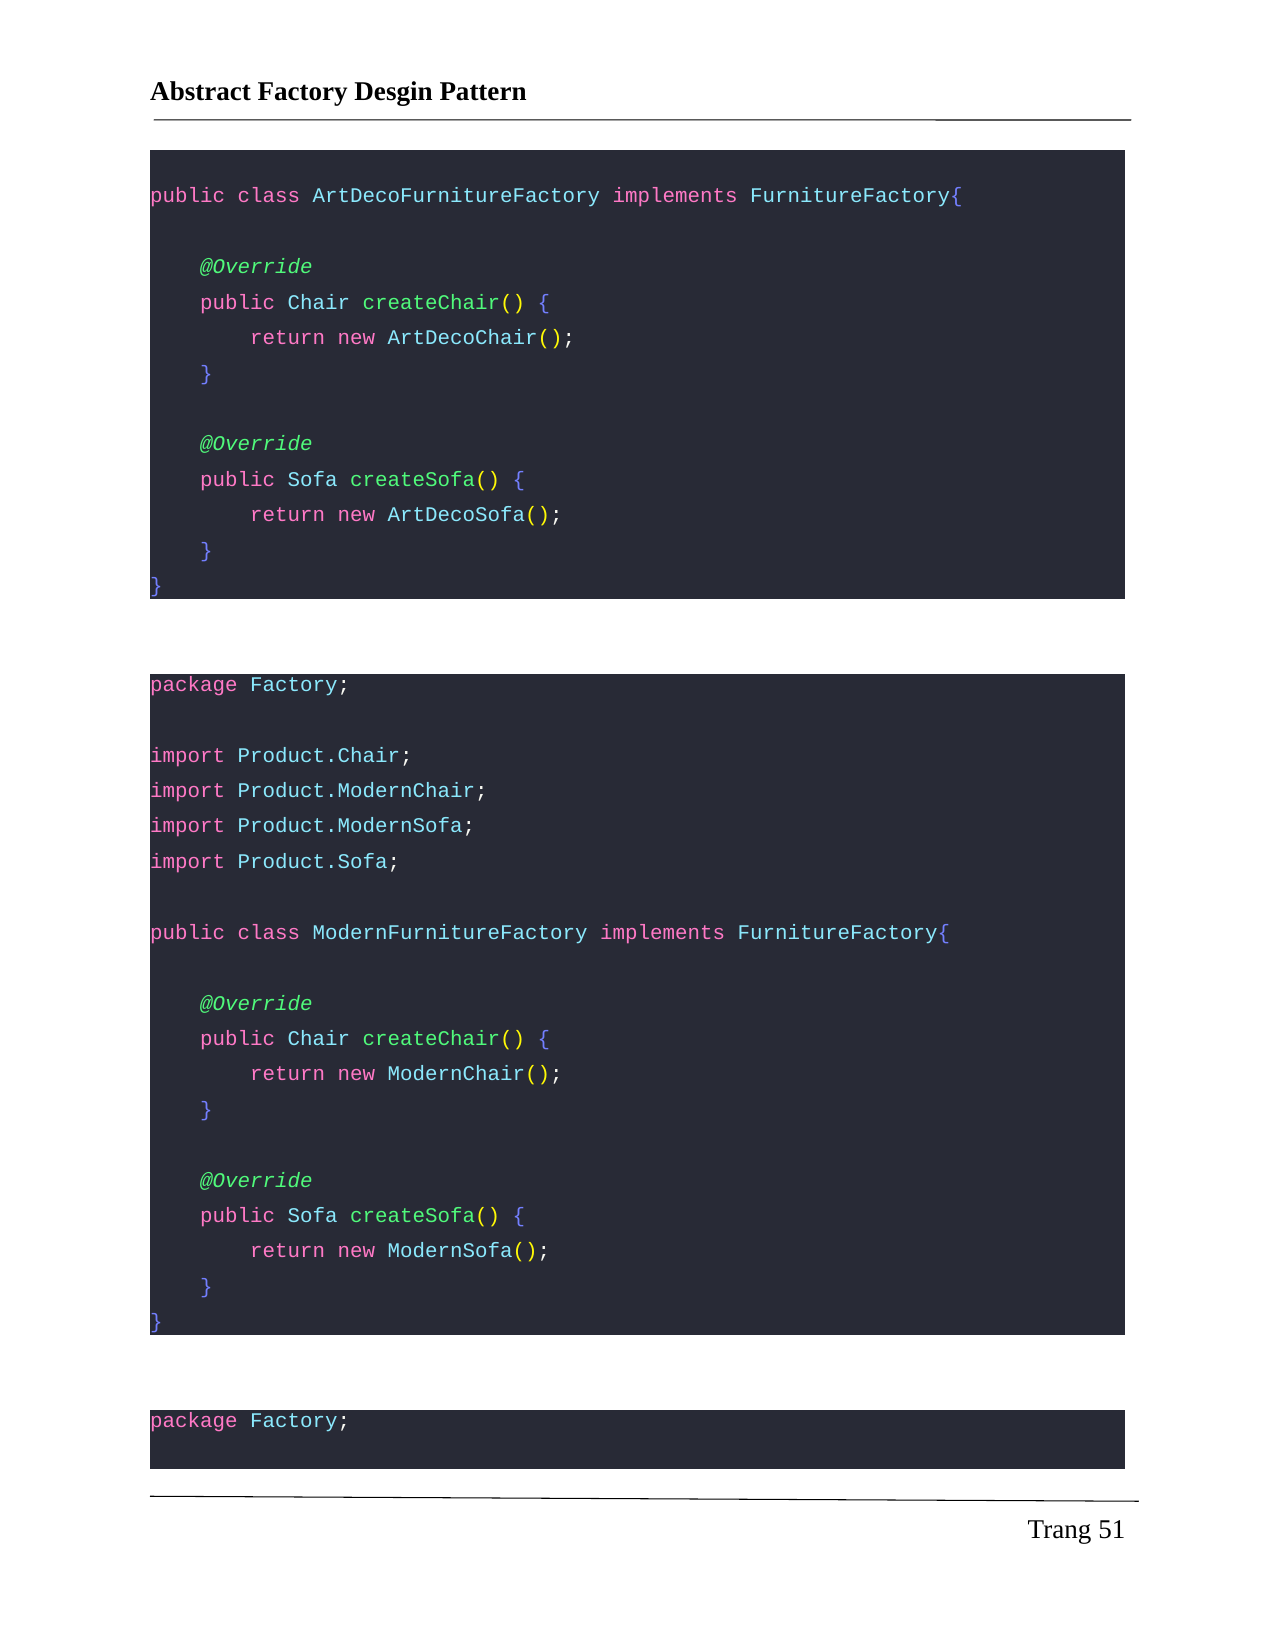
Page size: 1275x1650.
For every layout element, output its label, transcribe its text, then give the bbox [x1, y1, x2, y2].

text package Factory; import Product.Chair; import Product.ModernChair; import Product.ModernSofa; import Product.Sofa; public class ModernFurnitureFactory implements FurnitureFactory{ @Override public Chair createChair() { return new ModernChair(); } @Override public Sofa createSofa() { return new ModernSofa(); } } [150, 674, 1125, 1335]
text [150, 150, 1125, 599]
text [150, 1410, 1125, 1469]
